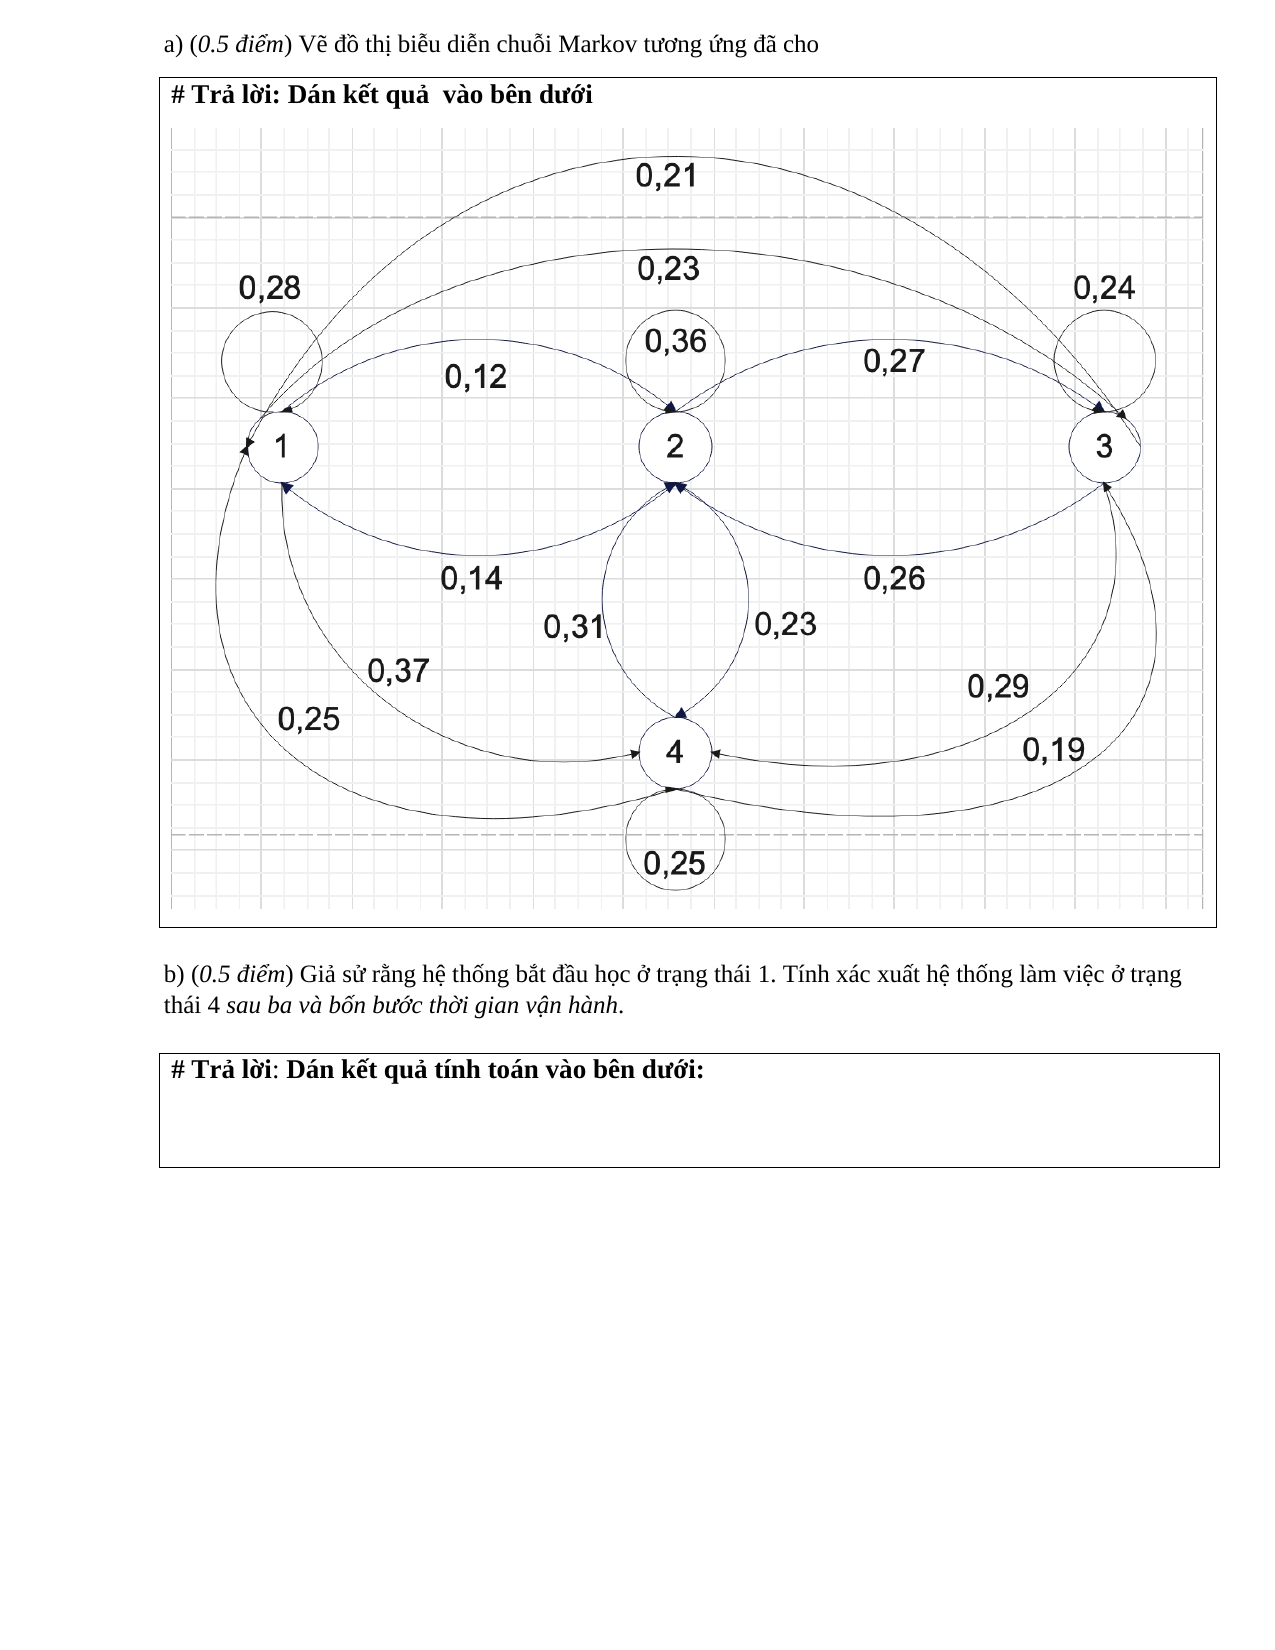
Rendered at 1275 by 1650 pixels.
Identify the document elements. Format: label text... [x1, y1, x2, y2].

text b) (0.5 điểm) Giả sử rằng hệ thống bắt đầu học ở trạng thái 1. Tính xác xuất hệ thống làm việc ở trạng thái 4 sau ba và bốn bước thời gian vận hành. [164, 959, 1216, 1019]
text a) (0.5 điểm) Vẽ đồ thị biễu diễn chuỗi Markov tương ứng đã cho [164, 29, 1216, 58]
picture [171, 128, 1204, 909]
table_header # Trả lời: Dán kết quả vào bên dưới [160, 78, 1216, 927]
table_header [160, 1054, 1219, 1167]
